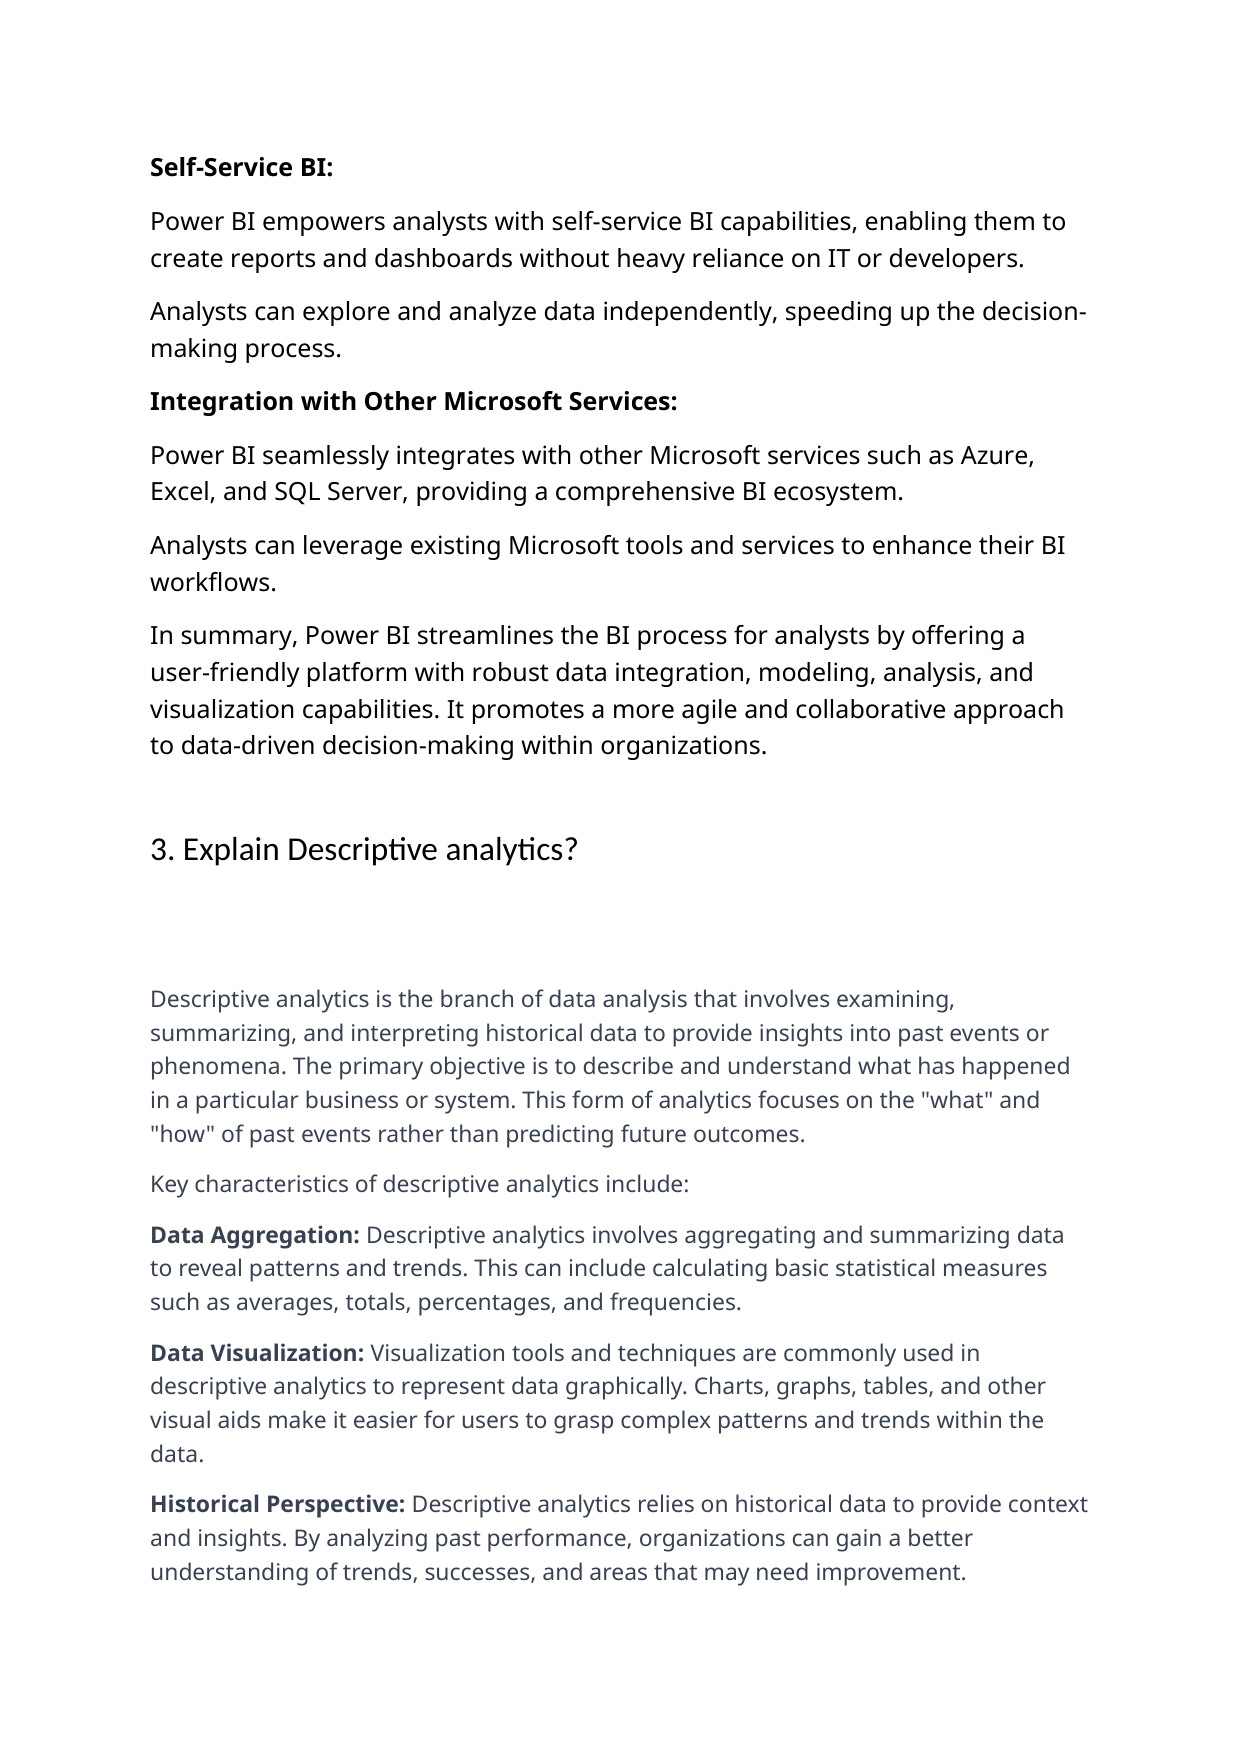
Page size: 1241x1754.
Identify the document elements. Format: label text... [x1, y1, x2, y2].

text Data Aggregation: Descriptive analytics involves aggregating and summarizing data to reveal patterns and trends. This can include calculating basic statistical measures such as averages, totals, percentages, and frequencies. [150, 1218, 1090, 1317]
text 3. Explain Descriptive analytics? [150, 828, 1090, 869]
text Key characteristics of descriptive analytics include: [150, 1168, 1090, 1199]
text Descriptive analytics is the branch of data analysis that involves examining, summarizing, and interpreting historical data to provide insights into past events or phenomena. The primary objective is to describe and understand what has happened in a particular business or system. This form of analytics focuses on the "what" and "how" of past events rather than predicting future outcomes. [150, 983, 1090, 1149]
text In summary, Power BI streamlines the BI process for analysts by offering a user-friendly platform with robust data integration, modeling, analysis, and visualization capabilities. It promotes a more agile and collaborative approach to data-driven decision-making within organizations. [150, 618, 1090, 762]
text Integration with Other Microsoft Services: [150, 384, 1090, 418]
text Data Visualization: Visualization tools and techniques are commonly used in descriptive analytics to represent data graphically. Charts, graphs, tables, and other visual aids make it easier for users to grasp complex patterns and trends within the data. [150, 1336, 1090, 1469]
text Analysts can explore and analyze data independently, speeding up the decision-making process. [150, 294, 1090, 364]
text Power BI seamlessly integrates with other Microsoft services such as Azure, Excel, and SQL Server, providing a comprehensive BI ecosystem. [150, 437, 1090, 508]
text Self-Service BI: [150, 150, 1090, 184]
text Analysts can leverage existing Microsoft tools and services to enhance their BI workflows. [150, 527, 1090, 598]
text Historical Perspective: Descriptive analytics relies on historical data to provide context and insights. By analyzing past performance, organizations can gain a better understanding of trends, successes, and areas that may need improvement. [150, 1488, 1090, 1587]
text Power BI empowers analysts with self-service BI capabilities, enabling them to create reports and dashboards without heavy reliance on IT or developers. [150, 203, 1090, 274]
